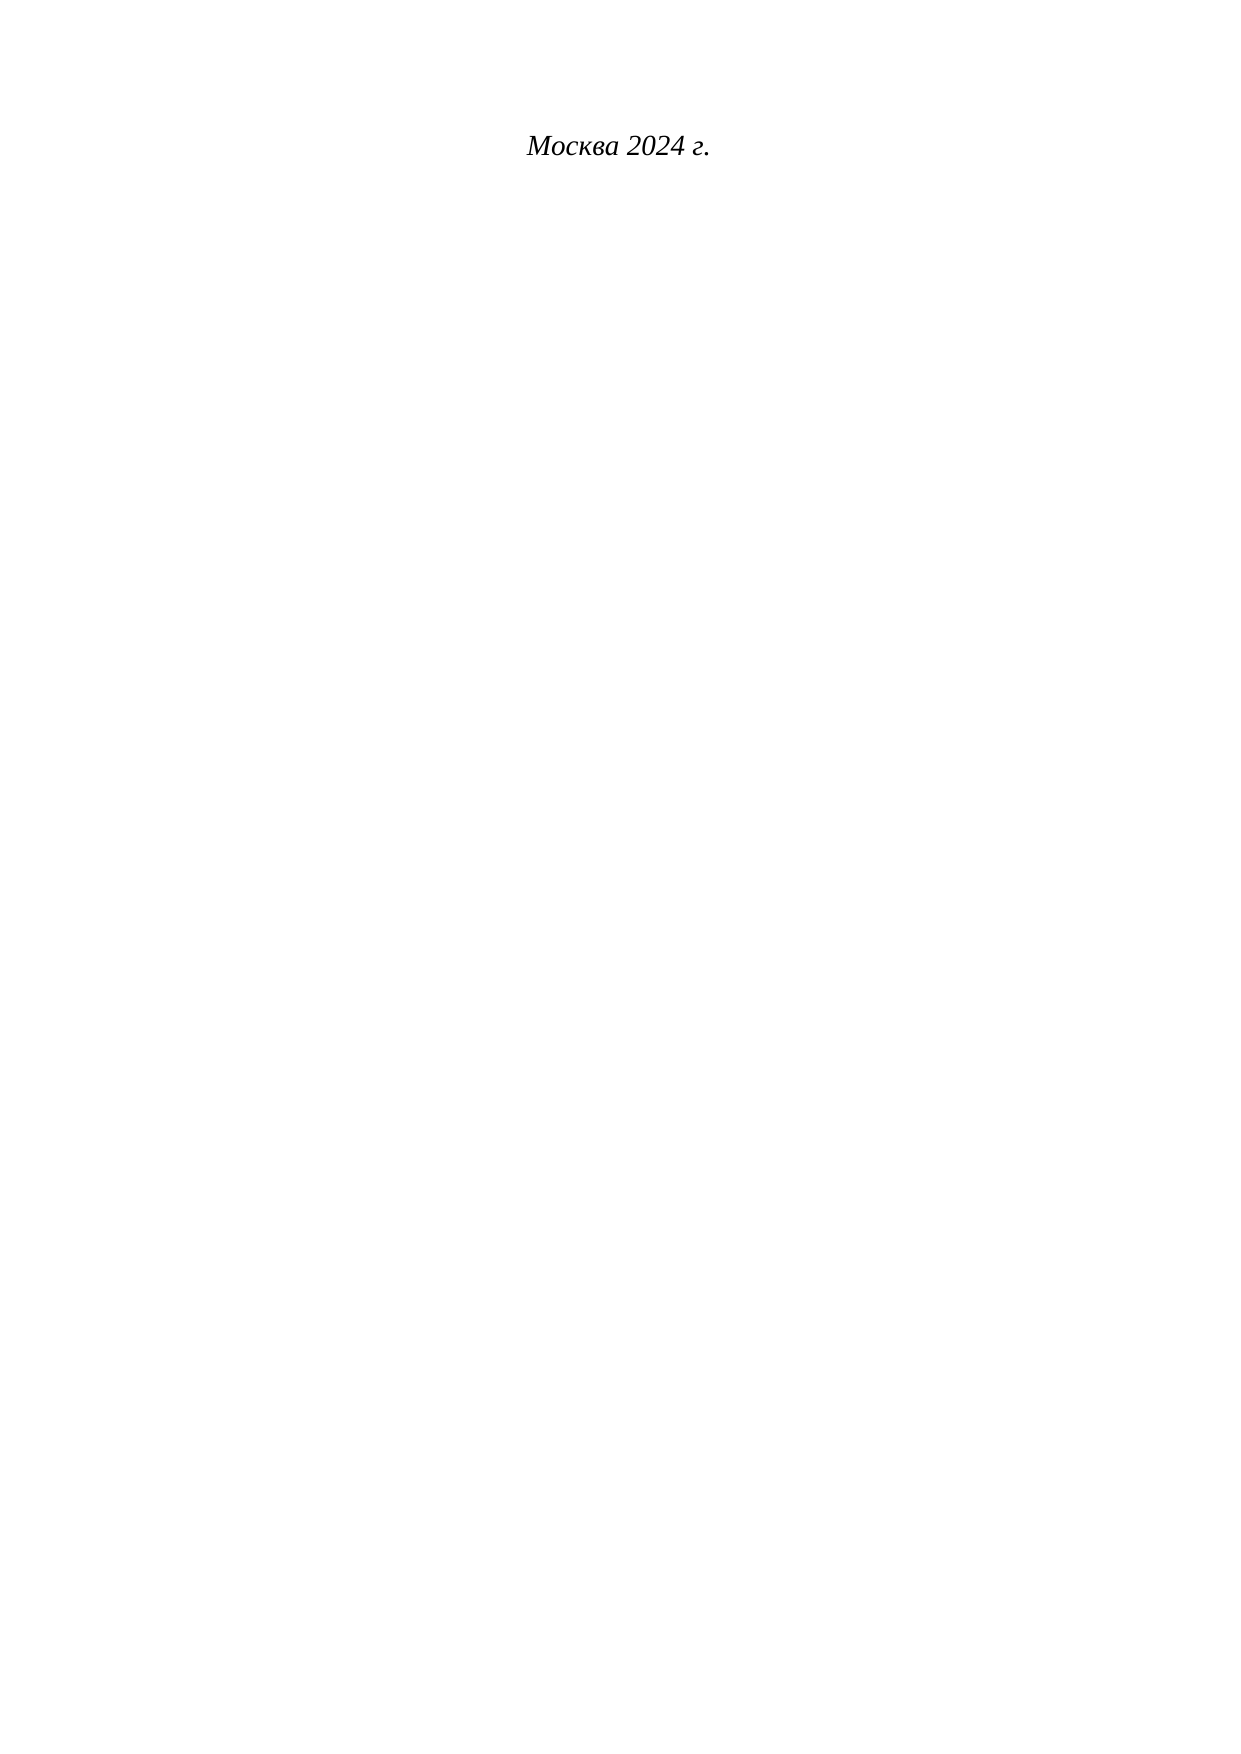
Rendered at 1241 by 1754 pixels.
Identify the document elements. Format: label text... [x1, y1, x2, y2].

text Москва 2024 г. [75, 128, 1165, 161]
